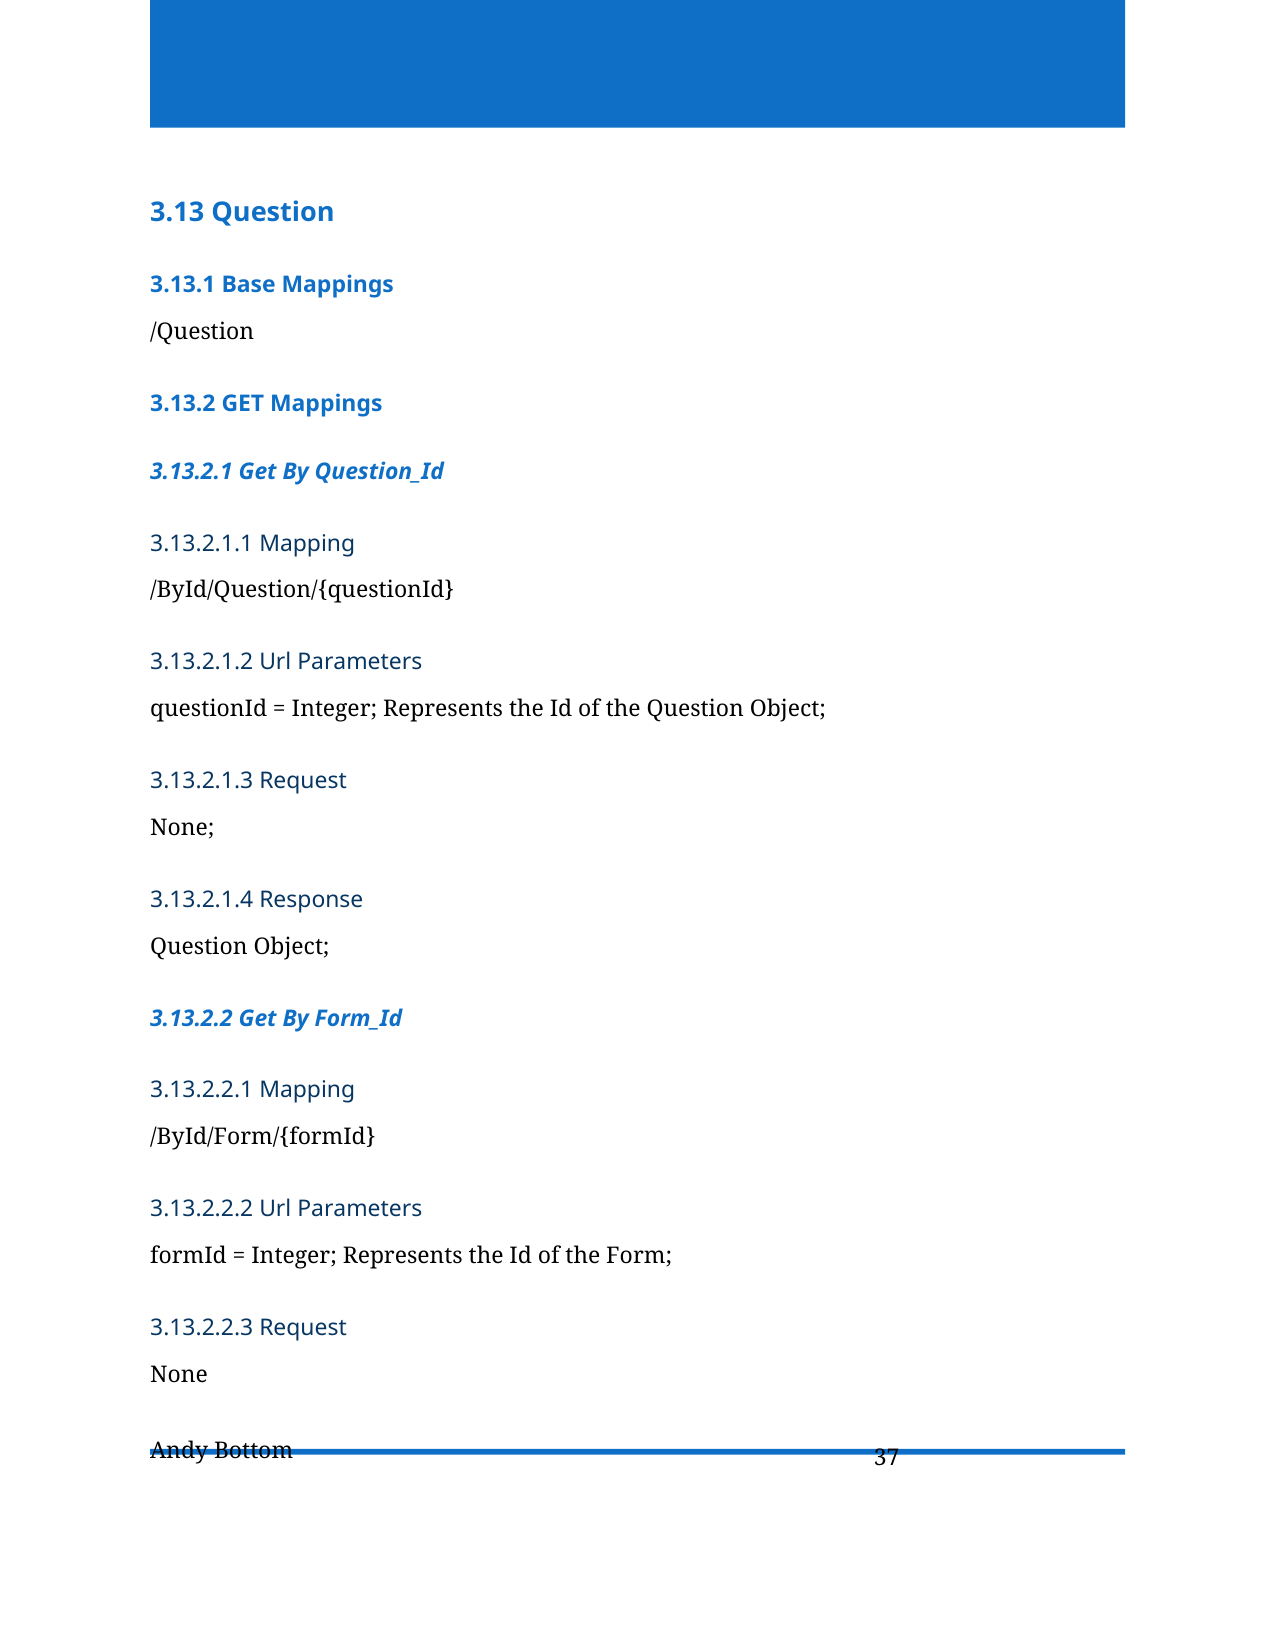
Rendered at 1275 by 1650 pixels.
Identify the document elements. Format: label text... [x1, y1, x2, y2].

text Question Object; [150, 930, 1125, 961]
subtitle 3.13.2.1 Get By Question_Id [150, 455, 1125, 486]
text /Question [150, 315, 1125, 346]
subtitle 3.13.2.2.2 Url Parameters [150, 1192, 1125, 1223]
subtitle 3.13.1 Base Mappings [150, 268, 1125, 299]
subtitle 3.13.2.2.1 Mapping [150, 1073, 1125, 1105]
subtitle 3.13.2.2.3 Request [150, 1311, 1125, 1342]
subtitle 3.13 Question [150, 192, 1125, 229]
subtitle 3.13.2.1.4 Response [150, 883, 1125, 914]
subtitle 3.13.2.1.2 Url Parameters [150, 645, 1125, 677]
text questionId = Integer; Represents the Id of the Question Object; [150, 692, 1125, 723]
subtitle 3.13.2 GET Mappings [150, 387, 1125, 418]
text None [150, 1358, 1125, 1389]
text /ById/Form/{formId} [150, 1120, 1125, 1152]
text formId = Integer; Represents the Id of the Form; [150, 1239, 1125, 1270]
text None; [150, 811, 1125, 842]
subtitle 3.13.2.1.3 Request [150, 764, 1125, 795]
subtitle 3.13.2.1.1 Mapping [150, 527, 1125, 558]
text /ById/Question/{questionId} [150, 573, 1125, 605]
subtitle 3.13.2.2 Get By Form_Id [150, 1002, 1125, 1033]
